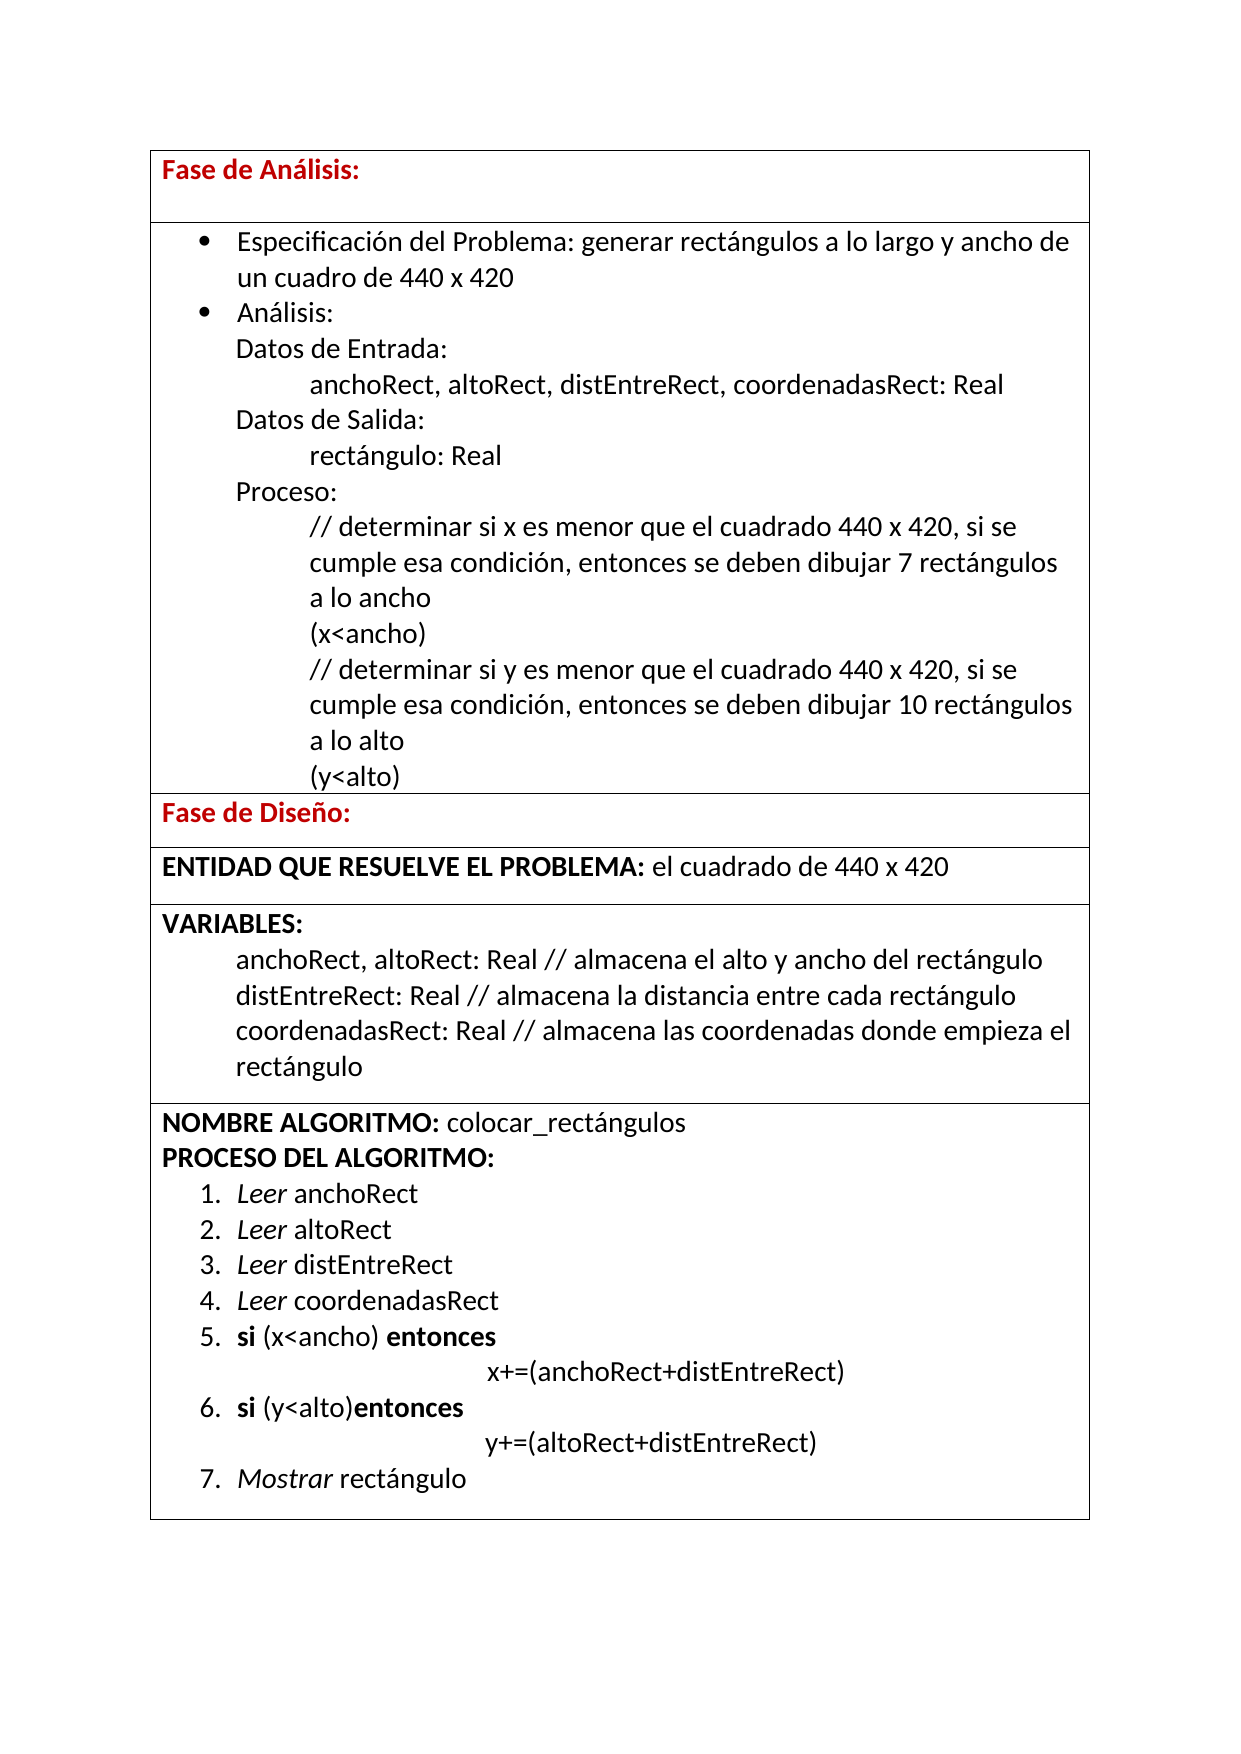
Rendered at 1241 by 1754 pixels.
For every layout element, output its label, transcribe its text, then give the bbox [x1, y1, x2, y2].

table_cell NOMBRE ALGORITMO: colocar_rectángulos PROCESO DEL ALGORITMO: Leer anchoRect Leer altoRect Leer distEntreRect Leer coordenadasRect si (x<ancho) entonces x+=(anchoRect+distEntreRect) si (y<alto)entonces y+=(altoRect+distEntreRect) Mostrar rectángulo [151, 1104, 1089, 1518]
table_cell Fase de Diseño: [151, 794, 1089, 847]
table_cell VARIABLES: anchoRect, altoRect: Real // almacena el alto y ancho del rectángulo distEntreRect: Real // almacena la distancia entre cada rectángulo coordenadasRect: Real // almacena las coordenadas donde empieza el rectángulo [151, 905, 1089, 1103]
table_header Fase de Análisis: [151, 151, 1089, 222]
table_cell ENTIDAD QUE RESUELVE EL PROBLEMA: el cuadrado de 440 x 420 [151, 848, 1089, 904]
table_cell Especificación del Problema: generar rectángulos a lo largo y ancho de un cuadro de 440 x 420 Análisis: Datos de Entrada: anchoRect, altoRect, distEntreRect, coordenadasRect: Real Datos de Salida: rectángulo: Real Proceso: // determinar si x es menor que el cuadrado 440 x 420, si se cumple esa condición, entonces se deben dibujar 7 rectángulos a lo ancho (x<ancho) // determinar si y es menor que el cuadrado 440 x 420, si se cumple esa condición, entonces se deben dibujar 10 rectángulos a lo alto (y<alto) [151, 223, 1089, 793]
